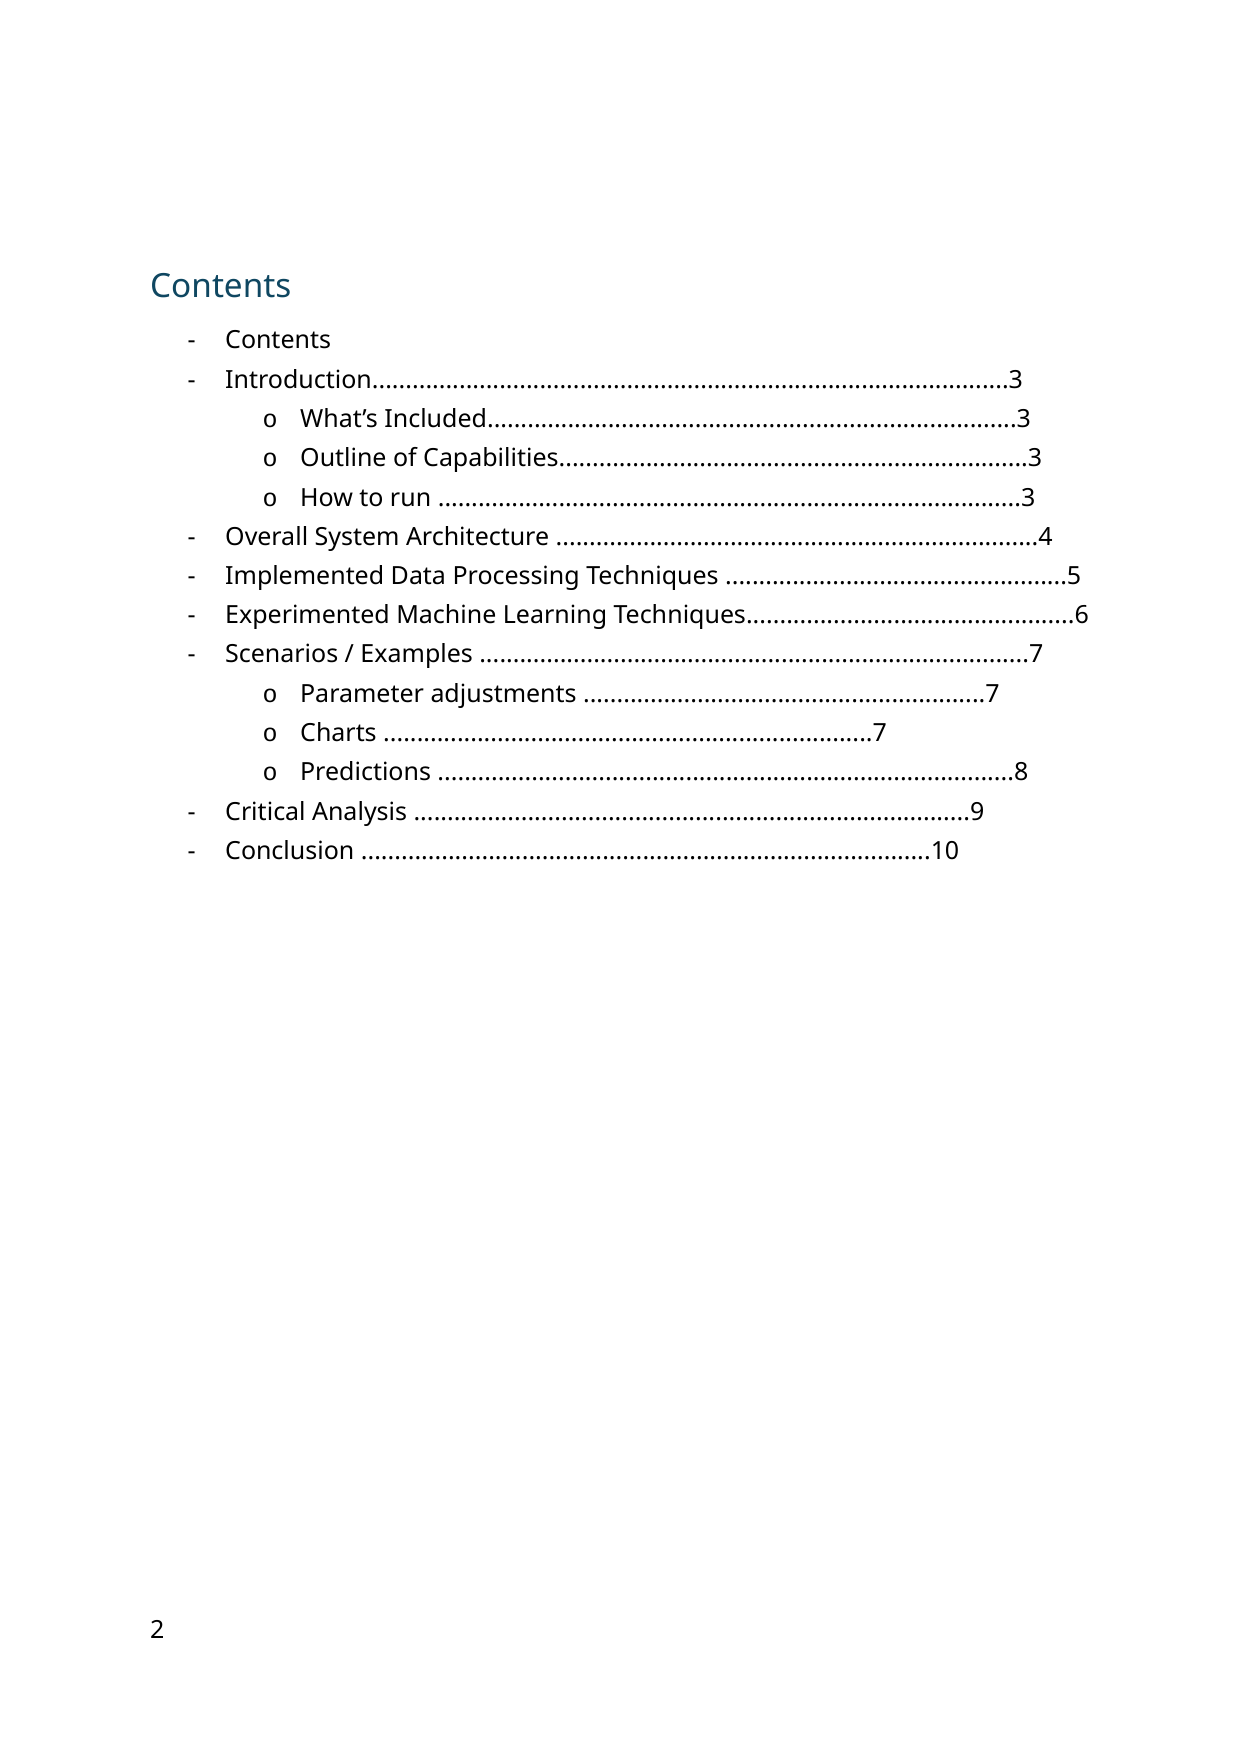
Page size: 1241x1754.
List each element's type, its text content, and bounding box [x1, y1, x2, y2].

list Critical Analysis ...................................................................................9 [187, 793, 1090, 827]
list How to run .......................................................................................3 [262, 479, 1090, 513]
list Outline of Capabilities......................................................................3 [262, 440, 1090, 474]
list Predictions ......................................................................................8 [262, 754, 1090, 788]
list Scenarios / Examples ..................................................................................7 [187, 636, 1090, 670]
list Overall System Architecture ........................................................................4 [187, 519, 1090, 553]
list Introduction...............................................................................................3 [187, 361, 1090, 395]
list Experimented Machine Learning Techniques.................................................6 [187, 597, 1090, 631]
list Parameter adjustments ............................................................7 [262, 675, 1090, 709]
list Charts .........................................................................7 [262, 715, 1090, 749]
list Contents [187, 322, 1090, 356]
list What’s Included...............................................................................3 [262, 401, 1090, 435]
list Conclusion .....................................................................................10 [187, 833, 1090, 867]
subtitle Contents [150, 262, 1090, 307]
list Implemented Data Processing Techniques ...................................................5 [187, 558, 1090, 592]
